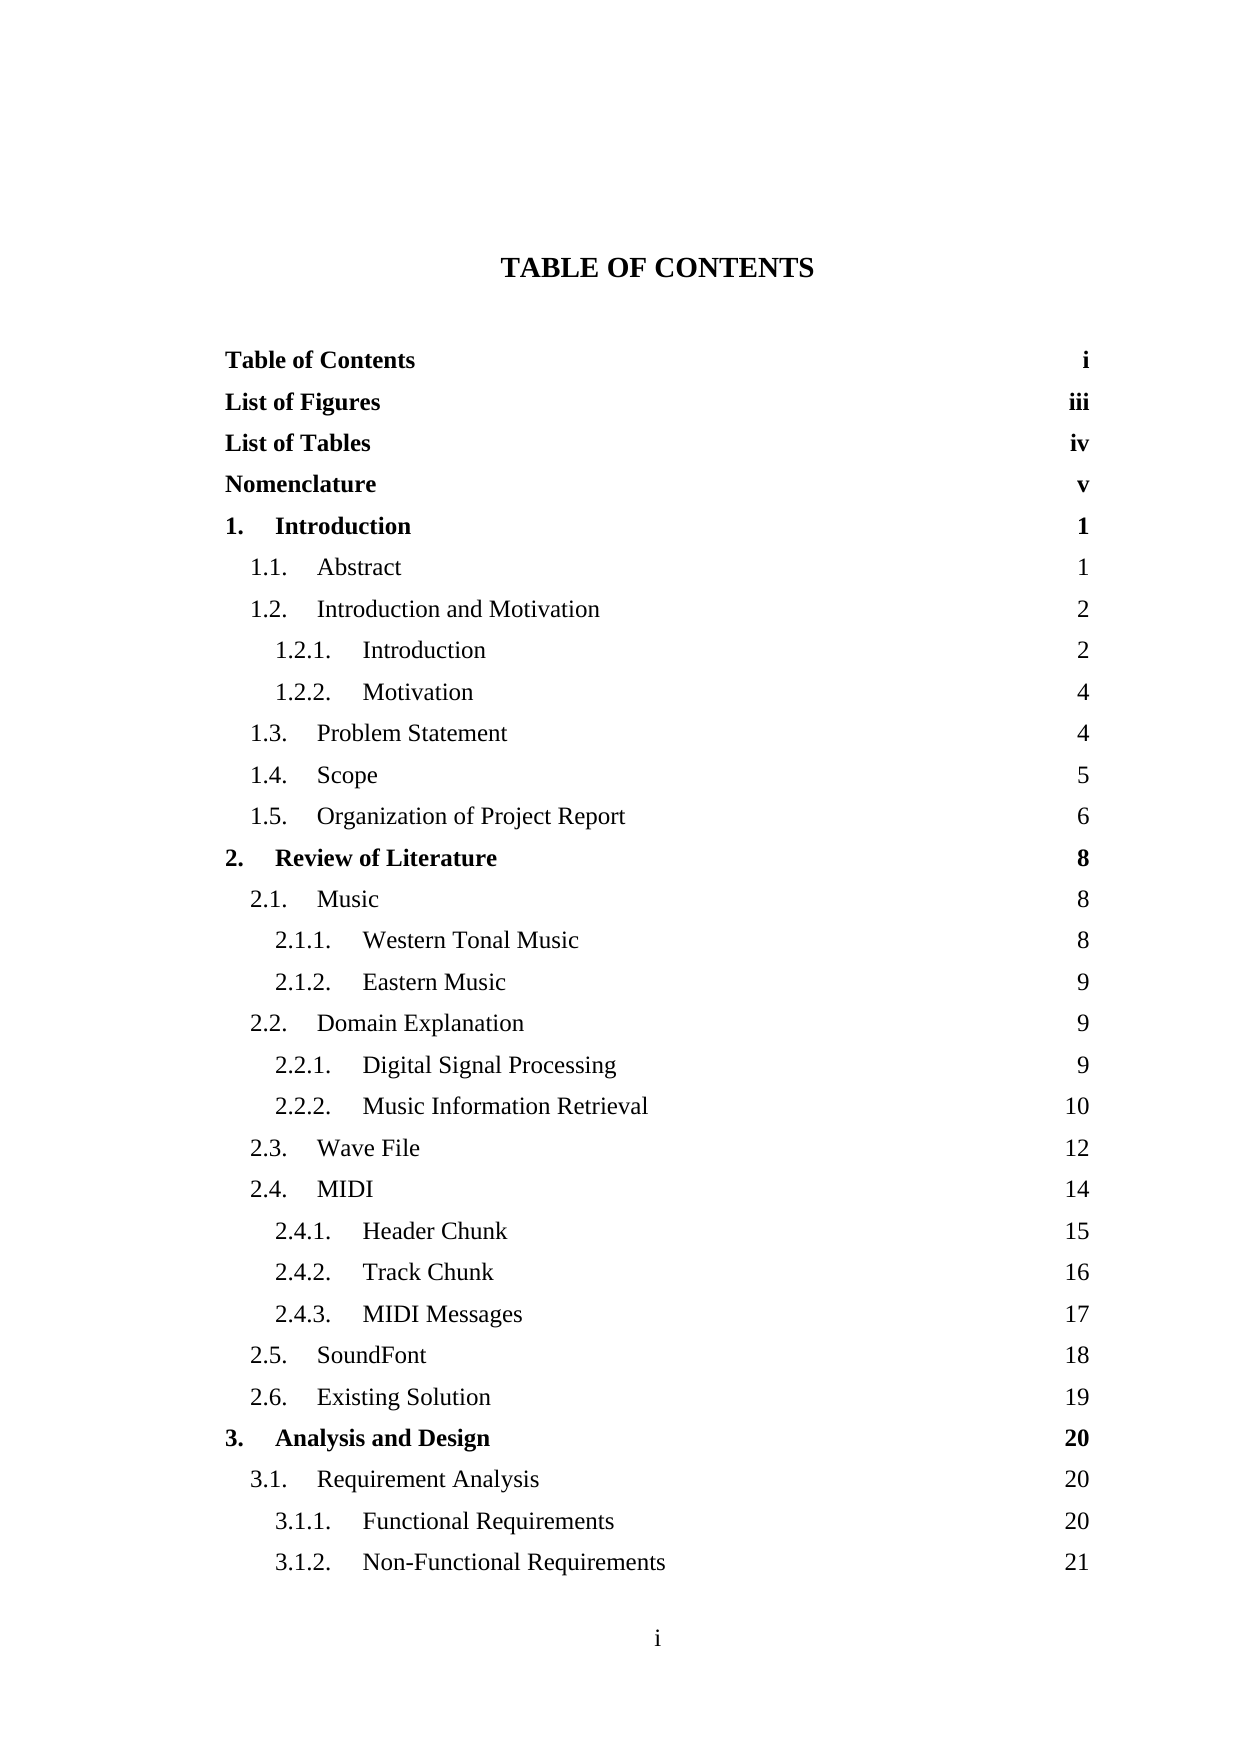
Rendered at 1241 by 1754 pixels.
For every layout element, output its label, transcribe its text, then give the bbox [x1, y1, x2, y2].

subtitle Table of Contents [225, 250, 1090, 283]
